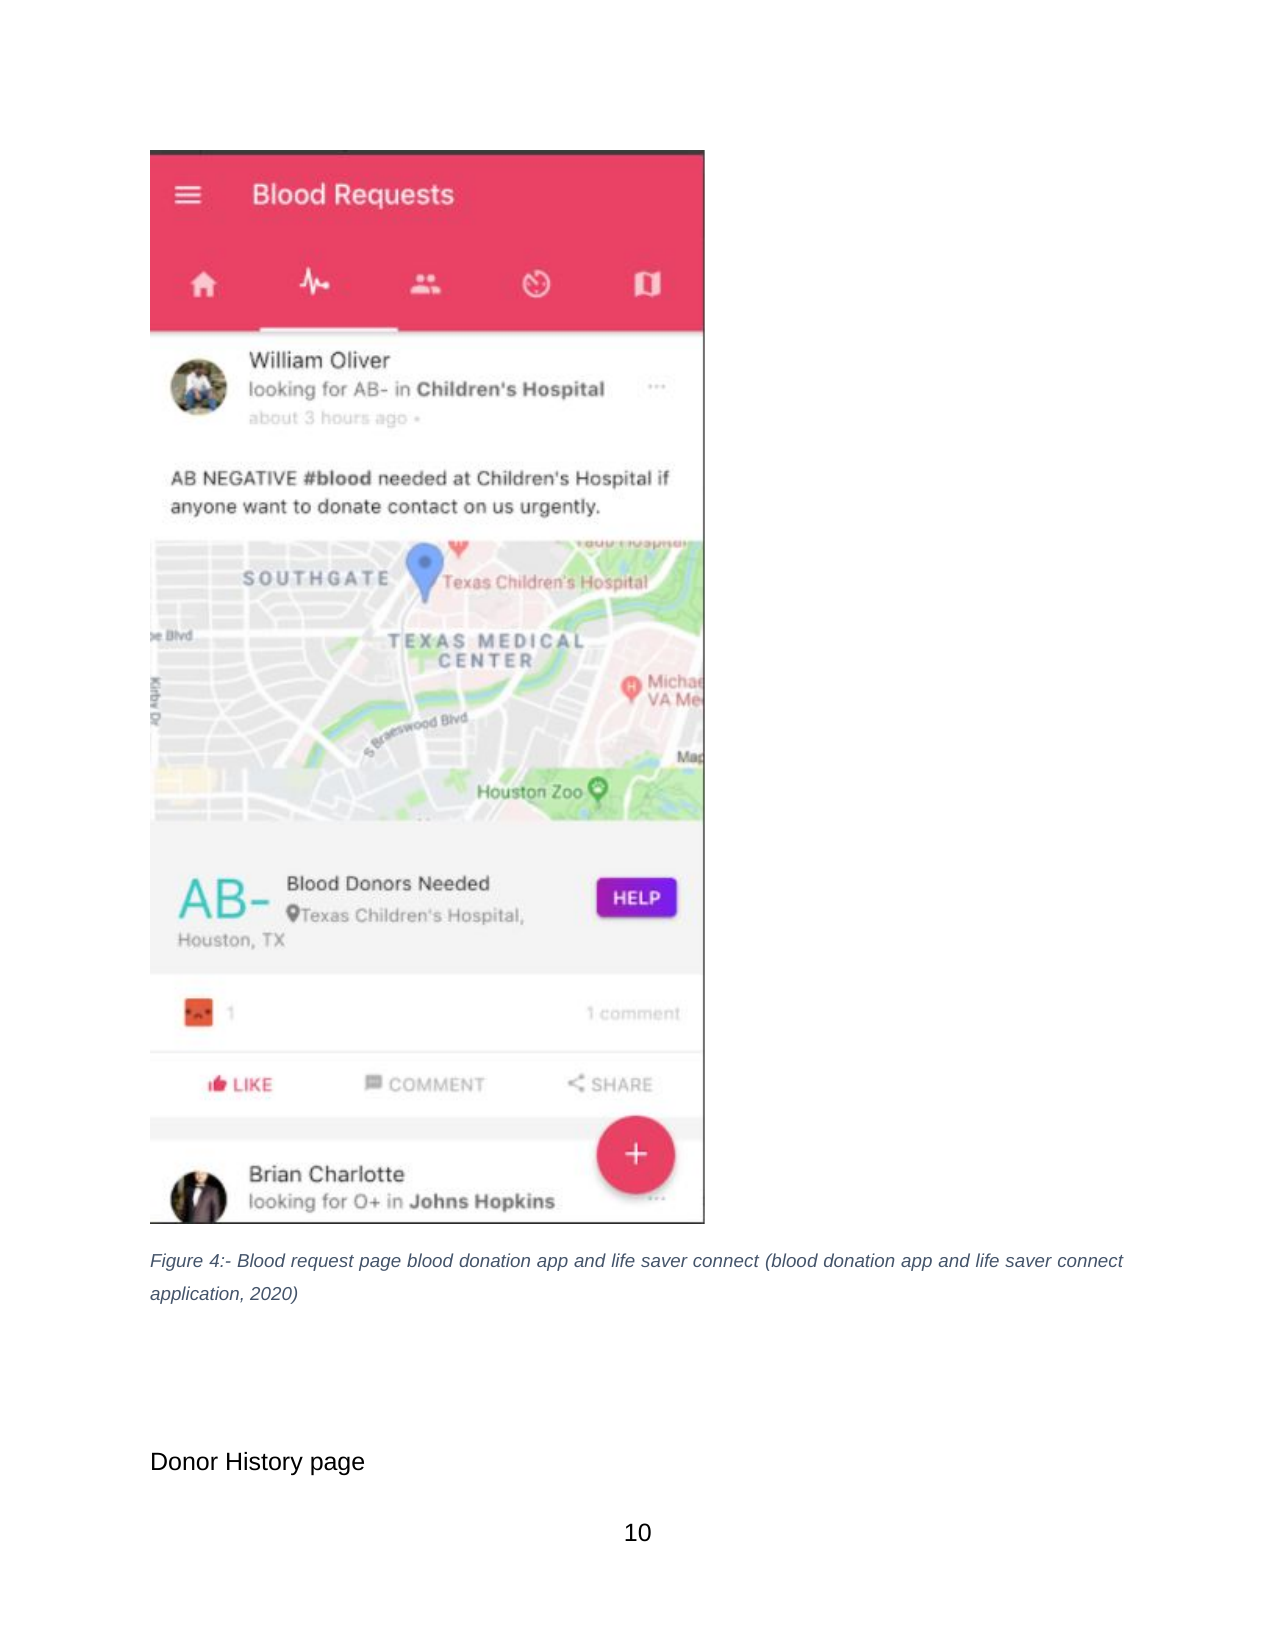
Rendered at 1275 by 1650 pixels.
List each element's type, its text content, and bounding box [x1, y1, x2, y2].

text Donor History page [150, 1447, 1125, 1476]
picture [150, 150, 705, 1224]
text Figure :- Blood request page blood donation app and life saver connect [150, 1250, 1125, 1304]
